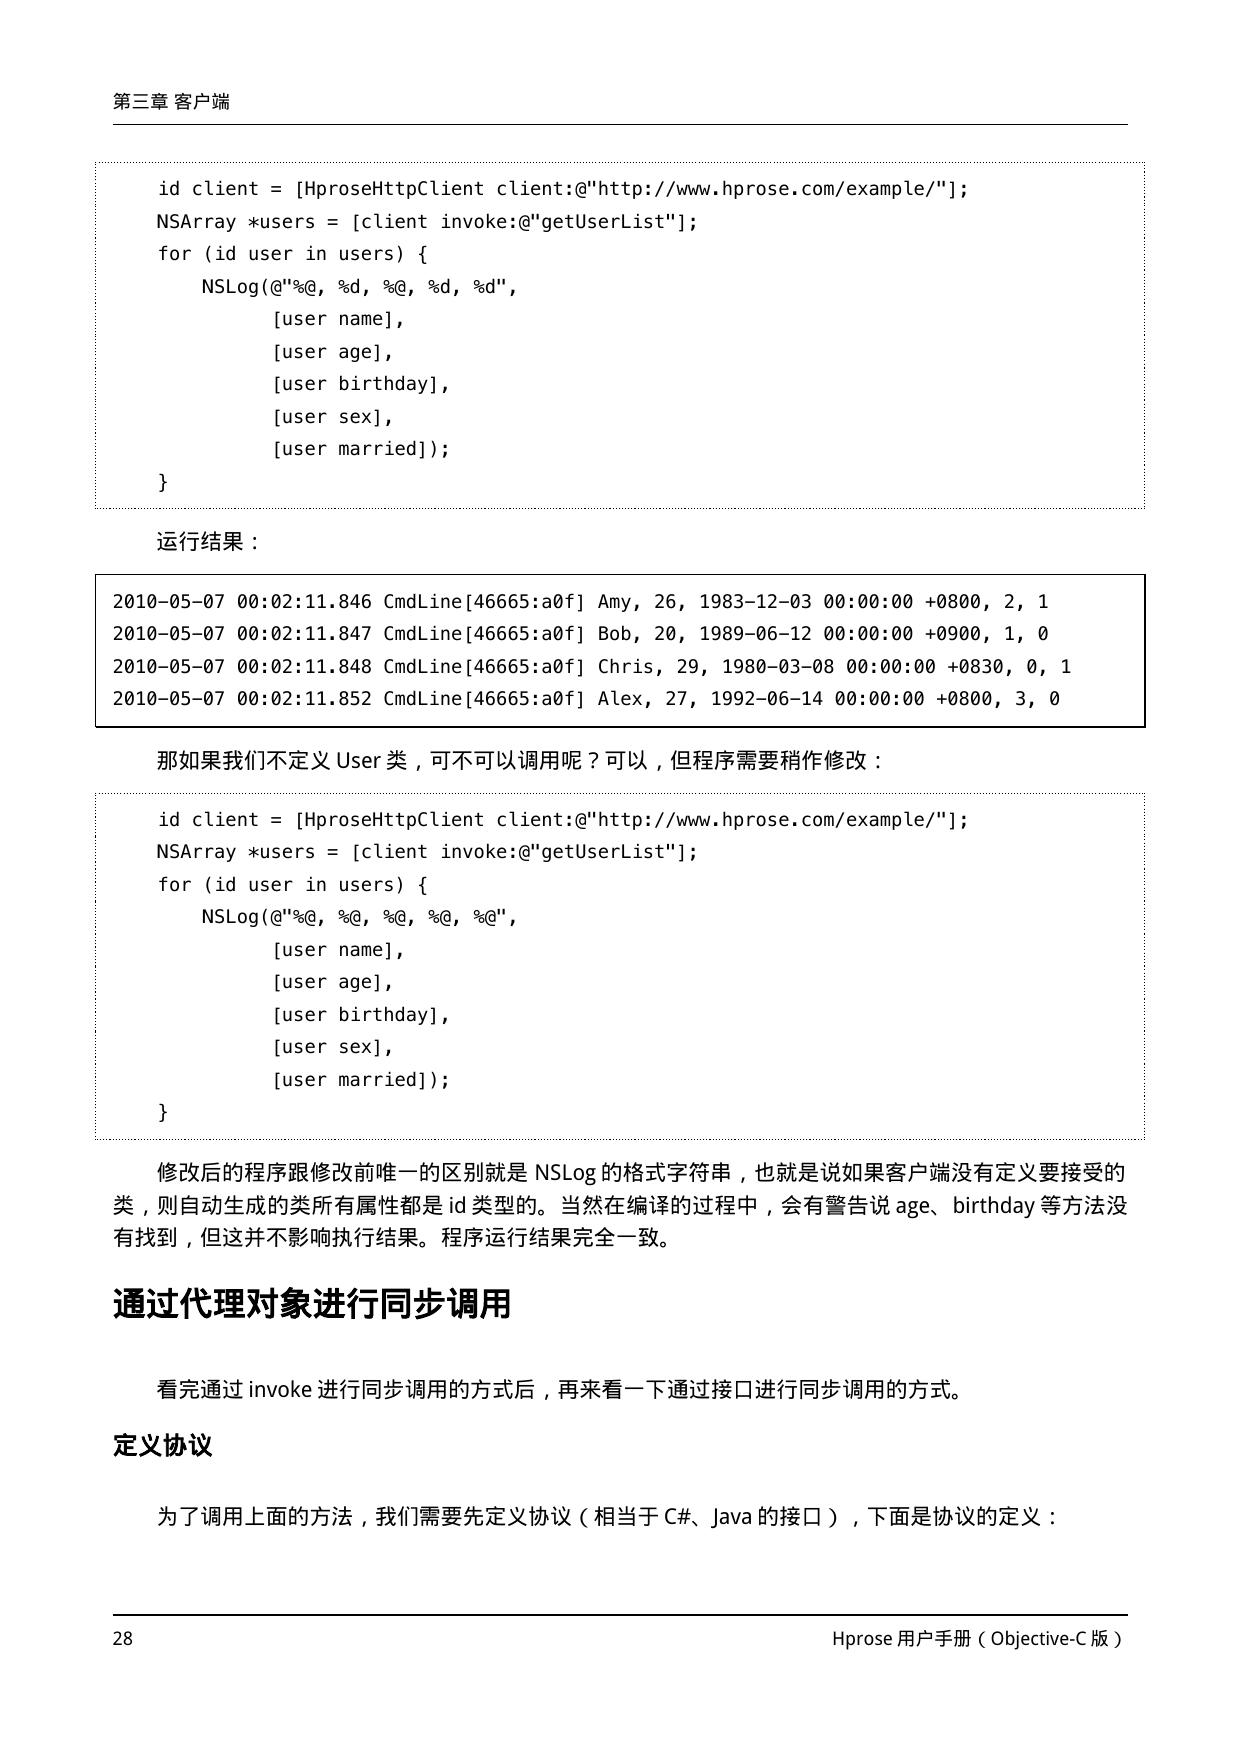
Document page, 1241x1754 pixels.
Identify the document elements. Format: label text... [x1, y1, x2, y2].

subtitle 通过代理对象进行同步调用 [112, 1270, 1128, 1335]
subtitle 定义协议 [112, 1412, 1128, 1477]
text 2010-05-07 00:02:11.848 CmdLine[46665:a0f] Chris, 29, 1980-03-08 00:00:00 +0830, 0, 1 [112, 650, 1128, 671]
text [user age], [112, 966, 1128, 999]
text 2010-05-07 00:02:11.852 CmdLine[46665:a0f] Alex, 27, 1992-06-14 00:00:00 +0800, 3, 0 [96, 671, 1144, 726]
text [user name], [112, 303, 1128, 335]
text NSLog(@"%@, %@, %@, %@, %@", [112, 901, 1128, 934]
text } [95, 1085, 1145, 1140]
text [user sex], [112, 400, 1128, 433]
text NSLog(@"%@, %d, %@, %d, %d", [112, 270, 1128, 303]
text id client = [HproseHttpClient client:@"http://www.hprose.com/example/"]; [95, 793, 1145, 836]
text 2010-05-07 00:02:11.847 CmdLine[46665:a0f] Bob, 20, 1989-06-12 00:00:00 +0900, 1, 0 [112, 618, 1128, 650]
text [user sex], [112, 1031, 1128, 1064]
text 看完通过invoke进行同步调用的方式后，再来看一下通过接口进行同步调用的方式。 [112, 1373, 1128, 1405]
text 为了调用上面的方法，我们需要先定义协议（相当于C#、Java的接口），下面是协议的定义： [112, 1499, 1128, 1532]
text } [95, 454, 1145, 509]
text for (id user in users) { [112, 238, 1128, 270]
text id client = [HproseHttpClient client:@"http://www.hprose.com/example/"]; [95, 162, 1145, 205]
text [user birthday], [112, 368, 1128, 400]
text [user married]); [112, 433, 1128, 454]
text NSArray *users = [client invoke:@"getUserList"]; [112, 205, 1128, 238]
text 运行结果： [112, 525, 1128, 558]
text [user birthday], [112, 999, 1128, 1031]
text 那如果我们不定义User类，可不可以调用呢？可以，但程序需要稍作修改： [112, 744, 1128, 777]
text [user married]); [112, 1064, 1128, 1085]
text 2010-05-07 00:02:11.846 CmdLine[46665:a0f] Amy, 26, 1983-12-03 00:00:00 +0800, 2, 1 [96, 575, 1144, 618]
text [user name], [112, 934, 1128, 966]
text 修改后的程序跟修改前唯一的区别就是NSLog的格式字符串，也就是说如果客户端没有定义要接受的类，则自动生成的类所有属性都是id类型的。当然在编译的过程中，会有警告说age、birthday等方法没有找到，但这并不影响执行结果。程序运行结果完全一致。 [112, 1156, 1128, 1253]
text [user age], [112, 335, 1128, 368]
text for (id user in users) { [112, 869, 1128, 901]
text NSArray *users = [client invoke:@"getUserList"]; [112, 836, 1128, 869]
